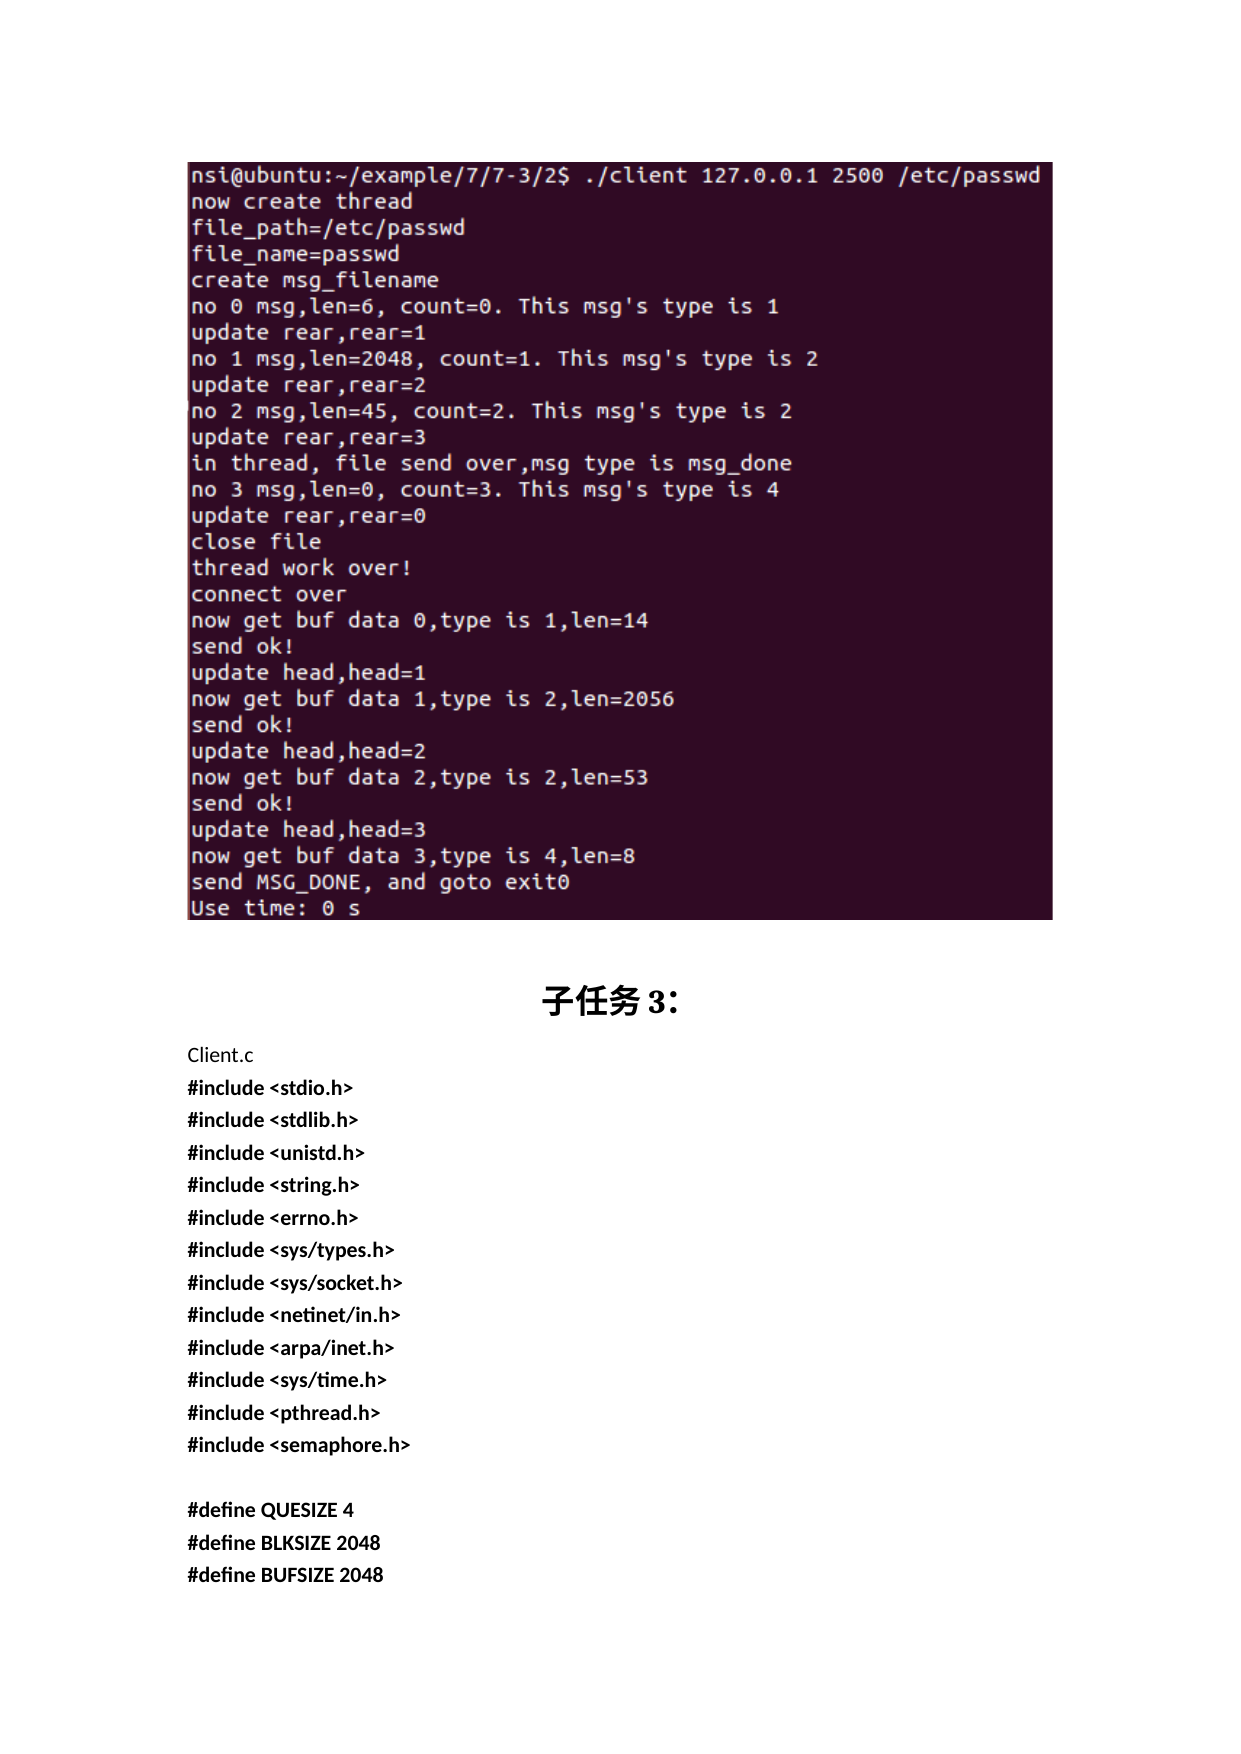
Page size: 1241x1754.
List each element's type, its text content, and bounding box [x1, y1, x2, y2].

text #include <sys/types.h> [187, 1233, 1053, 1266]
picture [187, 162, 1053, 920]
text Client.c [187, 1038, 1053, 1071]
text #include <stdlib.h> [187, 1103, 1053, 1136]
text #define QUESIZE 4 [187, 1493, 1053, 1526]
text #include <errno.h> [187, 1201, 1053, 1233]
text #define BLKSIZE 2048 [187, 1526, 1053, 1558]
text #include <pthread.h> [187, 1396, 1053, 1428]
text #include <string.h> [187, 1168, 1053, 1201]
text #include <sys/socket.h> [187, 1266, 1053, 1298]
text #include <stdio.h> [187, 1071, 1053, 1103]
text #include <netinet/in.h> [187, 1298, 1053, 1331]
text #include <unistd.h> [187, 1136, 1053, 1168]
text #include <semaphore.h> [187, 1428, 1053, 1461]
text #define BUFSIZE 2048 [187, 1558, 1053, 1591]
text #include <sys/time.h> [187, 1363, 1053, 1396]
title 子任务3： [187, 967, 1053, 1032]
text #include <arpa/inet.h> [187, 1331, 1053, 1363]
